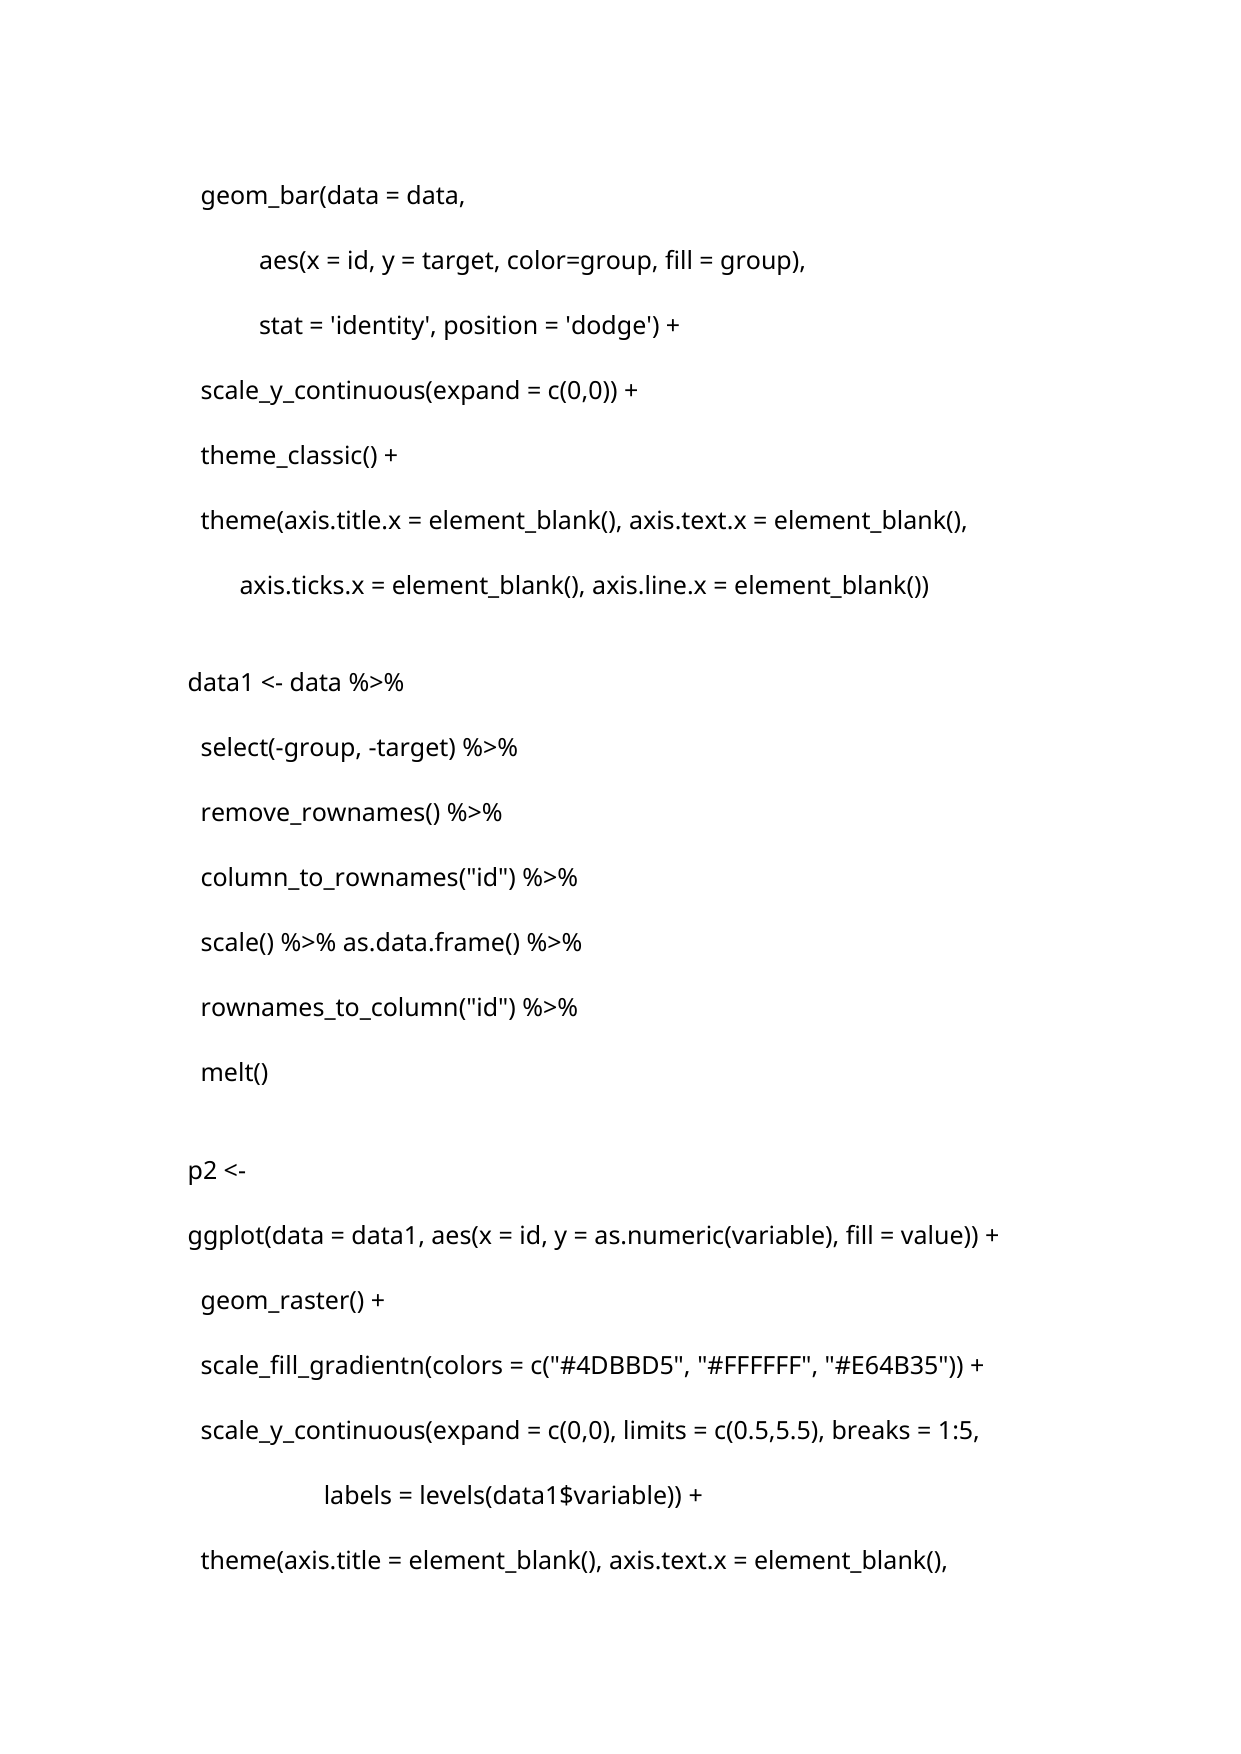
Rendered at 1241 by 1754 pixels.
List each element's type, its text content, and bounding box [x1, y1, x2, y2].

text column_to_rownames("id") %>% [187, 844, 1053, 909]
text axis.ticks.x = element_blank(), axis.line.x = element_blank()) [187, 552, 1053, 617]
text scale_y_continuous(expand = c(0,0)) + [187, 357, 1053, 422]
text aes(x = id, y = target, color=group, fill = group), [187, 227, 1053, 292]
text scale_fill_gradientn(colors = c("#4DBBD5", "#FFFFFF", "#E64B35")) + [187, 1332, 1053, 1397]
text melt() [187, 1039, 1053, 1104]
text ggplot(data = data1, aes(x = id, y = as.numeric(variable), fill = value)) + [187, 1202, 1053, 1267]
text geom_bar(data = data, [187, 162, 1053, 227]
text scale() %>% as.data.frame() %>% [187, 909, 1053, 974]
text stat = 'identity', position = 'dodge') + [187, 292, 1053, 357]
text geom_raster() + [187, 1267, 1053, 1332]
text scale_y_continuous(expand = c(0,0), limits = c(0.5,5.5), breaks = 1:5, [187, 1397, 1053, 1462]
text labels = levels(data1$variable)) + [187, 1462, 1053, 1527]
text data1 <- data %>% [187, 649, 1053, 714]
text rownames_to_column("id") %>% [187, 974, 1053, 1039]
text theme_classic() + [187, 422, 1053, 487]
text theme(axis.title = element_blank(), axis.text.x = element_blank(), [187, 1527, 1053, 1592]
text select(-group, -target) %>% [187, 714, 1053, 779]
text theme(axis.title.x = element_blank(), axis.text.x = element_blank(), [187, 487, 1053, 552]
text remove_rownames() %>% [187, 779, 1053, 844]
text p2 <- [187, 1137, 1053, 1202]
